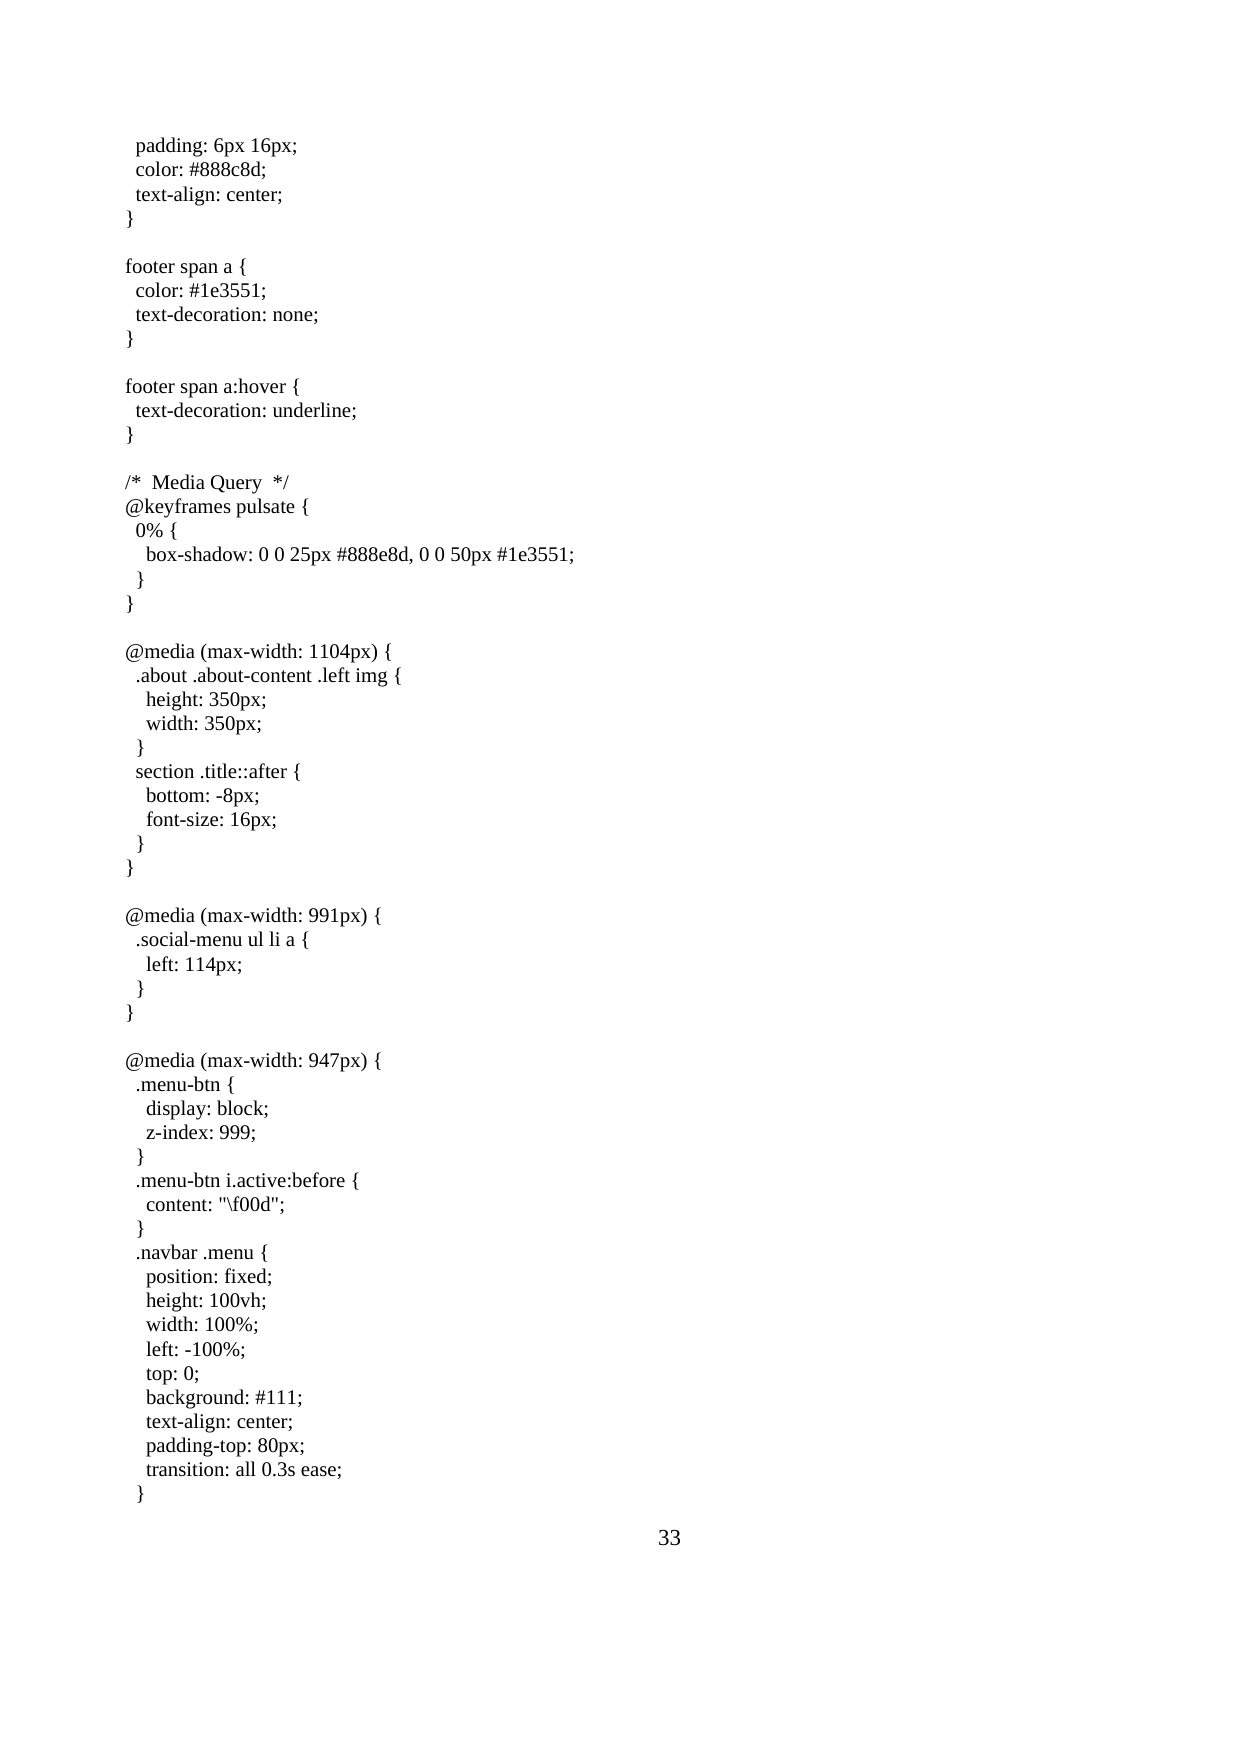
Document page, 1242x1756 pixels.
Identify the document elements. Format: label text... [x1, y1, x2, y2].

text text-align: center; [125, 1409, 1139, 1433]
text } [125, 1481, 1139, 1505]
text z-index: 999; [125, 1120, 1139, 1144]
text @keyframes pulsate { [125, 494, 1139, 518]
text @media (max-width: 947px) { [125, 1048, 1139, 1072]
text text-decoration: none; [125, 302, 1139, 326]
text /* Media Query */ [125, 470, 1139, 494]
text top: 0; [125, 1361, 1139, 1384]
text .social-menu ul li a { [125, 927, 1139, 951]
text footer span a:hover { [125, 374, 1139, 398]
text } [125, 855, 1139, 879]
text height: 350px; [125, 687, 1139, 711]
text } [125, 1216, 1139, 1240]
text height: 100vh; [125, 1288, 1139, 1312]
text content: "\f00d"; [125, 1192, 1139, 1216]
text color: #888c8d; [125, 157, 1139, 181]
text } [125, 566, 1139, 591]
text background: #111; [125, 1384, 1139, 1409]
text .navbar .menu { [125, 1240, 1139, 1264]
text display: block; [125, 1096, 1139, 1120]
text } [125, 591, 1139, 614]
text left: 114px; [125, 951, 1139, 976]
text .about .about-content .left img { [125, 663, 1139, 687]
text color: #1e3551; [125, 278, 1139, 302]
text .menu-btn { [125, 1072, 1139, 1096]
text @media (max-width: 991px) { [125, 903, 1139, 927]
text width: 350px; [125, 711, 1139, 735]
text bottom: -8px; [125, 783, 1139, 807]
text footer span a { [125, 254, 1139, 278]
text } [125, 422, 1139, 446]
text position: fixed; [125, 1264, 1139, 1288]
text text-align: center; [125, 181, 1139, 206]
text } [125, 1144, 1139, 1168]
text } [125, 831, 1139, 855]
text section .title::after { [125, 759, 1139, 783]
text box-shadow: 0 0 25px #888e8d, 0 0 50px #1e3551; [125, 542, 1139, 566]
text transition: all 0.3s ease; [125, 1457, 1139, 1481]
text } [125, 999, 1139, 1024]
text } [125, 735, 1139, 759]
text padding-top: 80px; [125, 1433, 1139, 1457]
text .menu-btn i.active:before { [125, 1168, 1139, 1192]
text text-decoration: underline; [125, 398, 1139, 422]
text } [125, 206, 1139, 229]
text left: -100%; [125, 1336, 1139, 1361]
text width: 100%; [125, 1312, 1139, 1336]
text font-size: 16px; [125, 807, 1139, 831]
text } [125, 976, 1139, 999]
text 0% { [125, 518, 1139, 542]
text @media (max-width: 1104px) { [125, 639, 1139, 663]
text } [125, 326, 1139, 350]
text padding: 6px 16px; [125, 133, 1139, 157]
